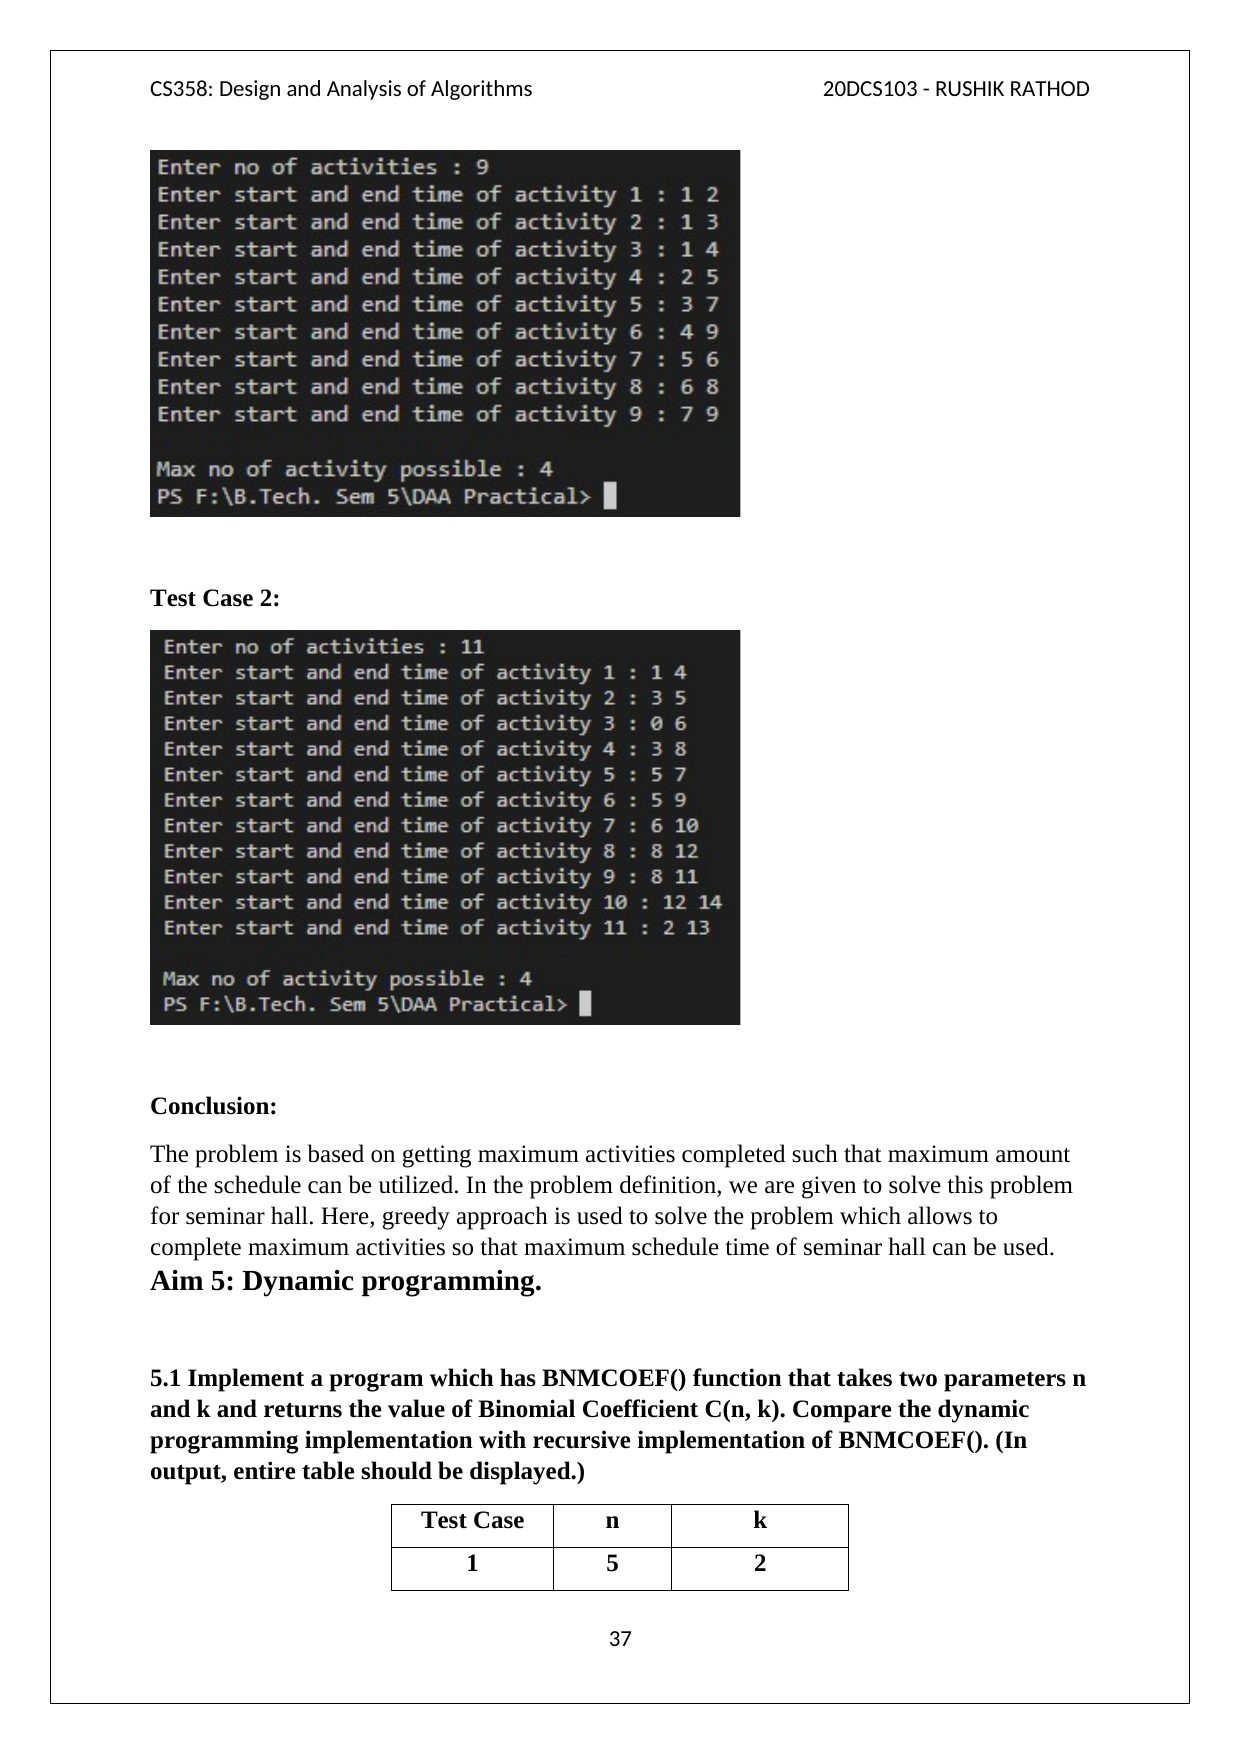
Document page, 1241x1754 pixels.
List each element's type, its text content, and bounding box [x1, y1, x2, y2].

table_cell 2 [672, 1548, 848, 1590]
text The problem is based on getting maximum activities completed such that maximum amount of the schedule can be utilized. In the problem definition, we are given to solve this problem for seminar hall. Here, greedy approach is used to solve the problem which allows to complete maximum activities so that maximum schedule time of seminar hall can be used. [150, 1139, 1090, 1261]
picture [150, 630, 741, 1025]
table_header Test Case [392, 1505, 553, 1547]
text 5.1 Implement a program which has BNMCOEF() function that takes two parameters n and k and returns the value of Binomial Coefficient C(n, k). Compare the dynamic programming implementation with recursive implementation of BNMCOEF(). (In output, entire table should be displayed.) [150, 1363, 1090, 1485]
table_cell 5 [554, 1548, 671, 1590]
table_header n [554, 1505, 671, 1547]
text Conclusion: [150, 1091, 1090, 1120]
picture [150, 150, 741, 517]
text Test Case 2: [150, 583, 1090, 612]
table_header k [672, 1505, 848, 1547]
text Aim 5: Dynamic programming. [150, 1263, 1090, 1296]
table_cell 1 [392, 1548, 553, 1590]
